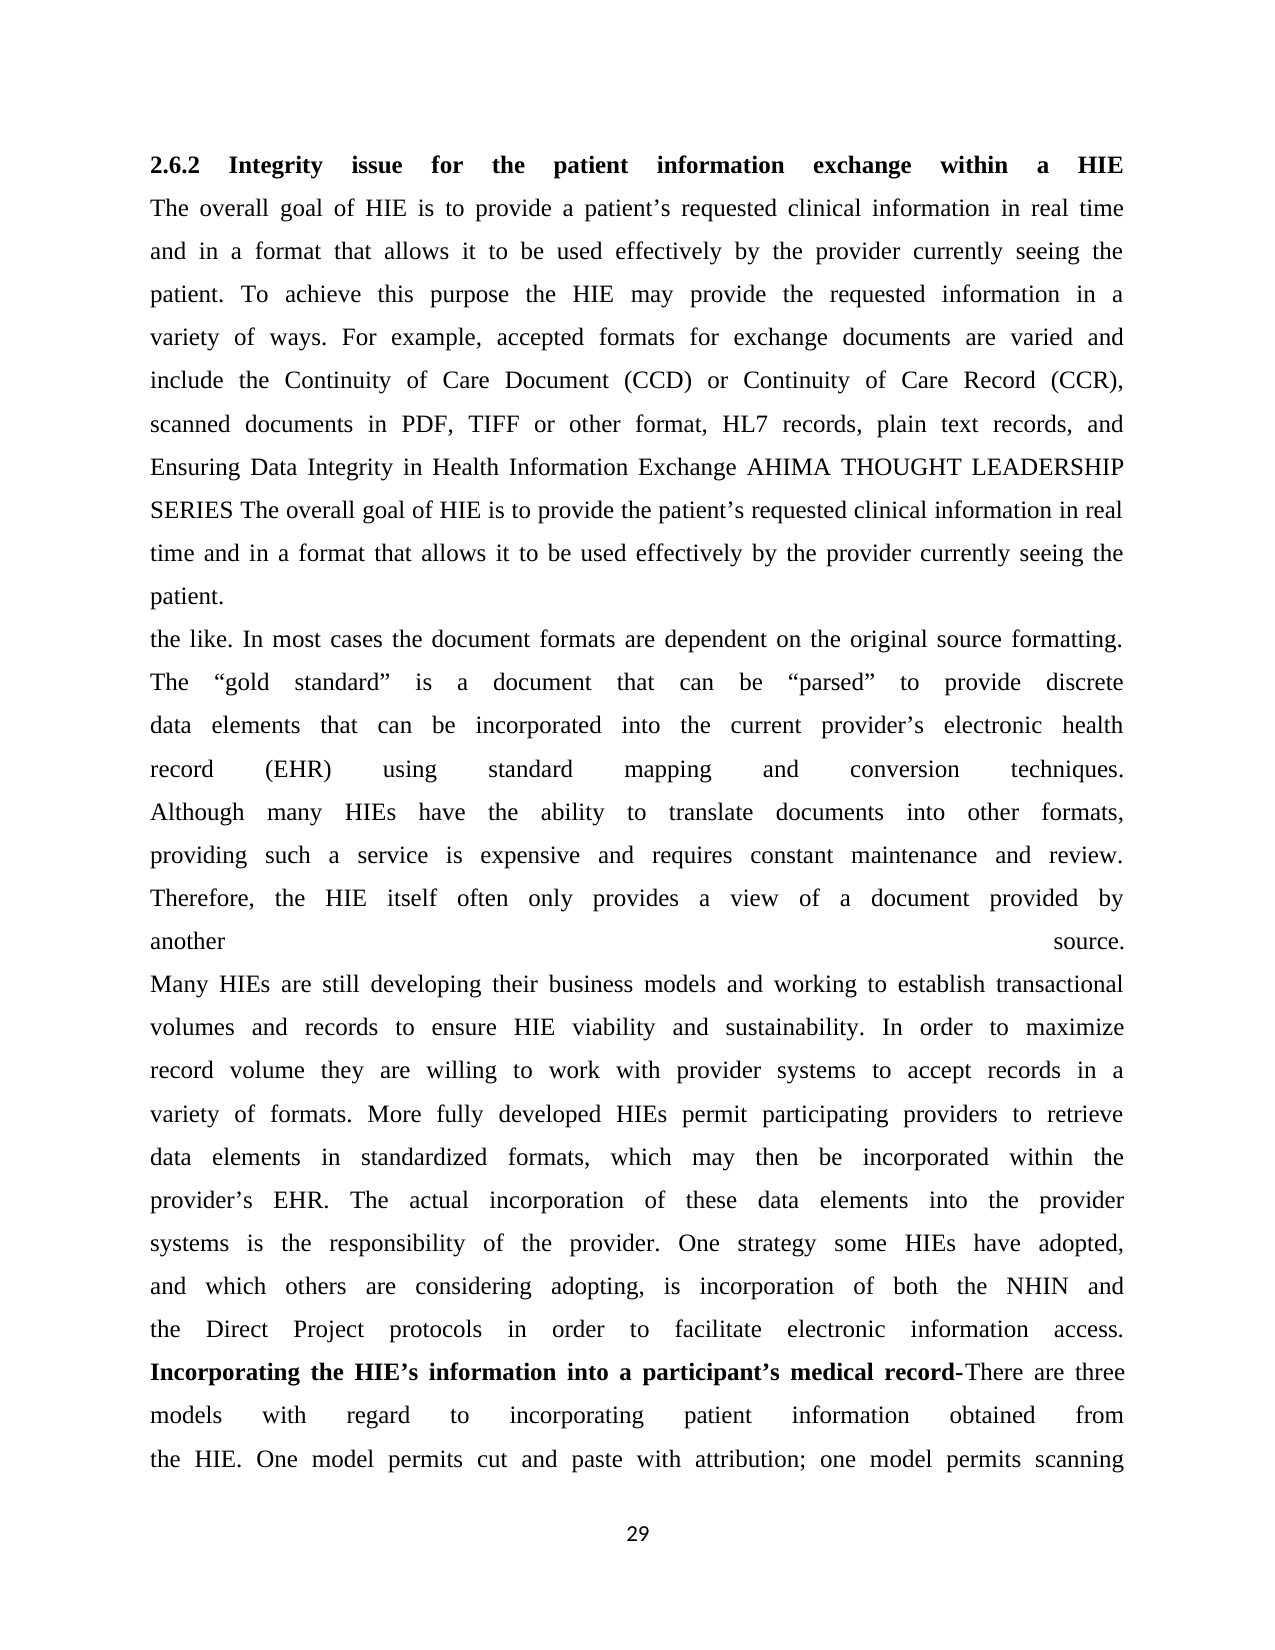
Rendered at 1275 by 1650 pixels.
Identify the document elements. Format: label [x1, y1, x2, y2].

text [150, 150, 1125, 1472]
